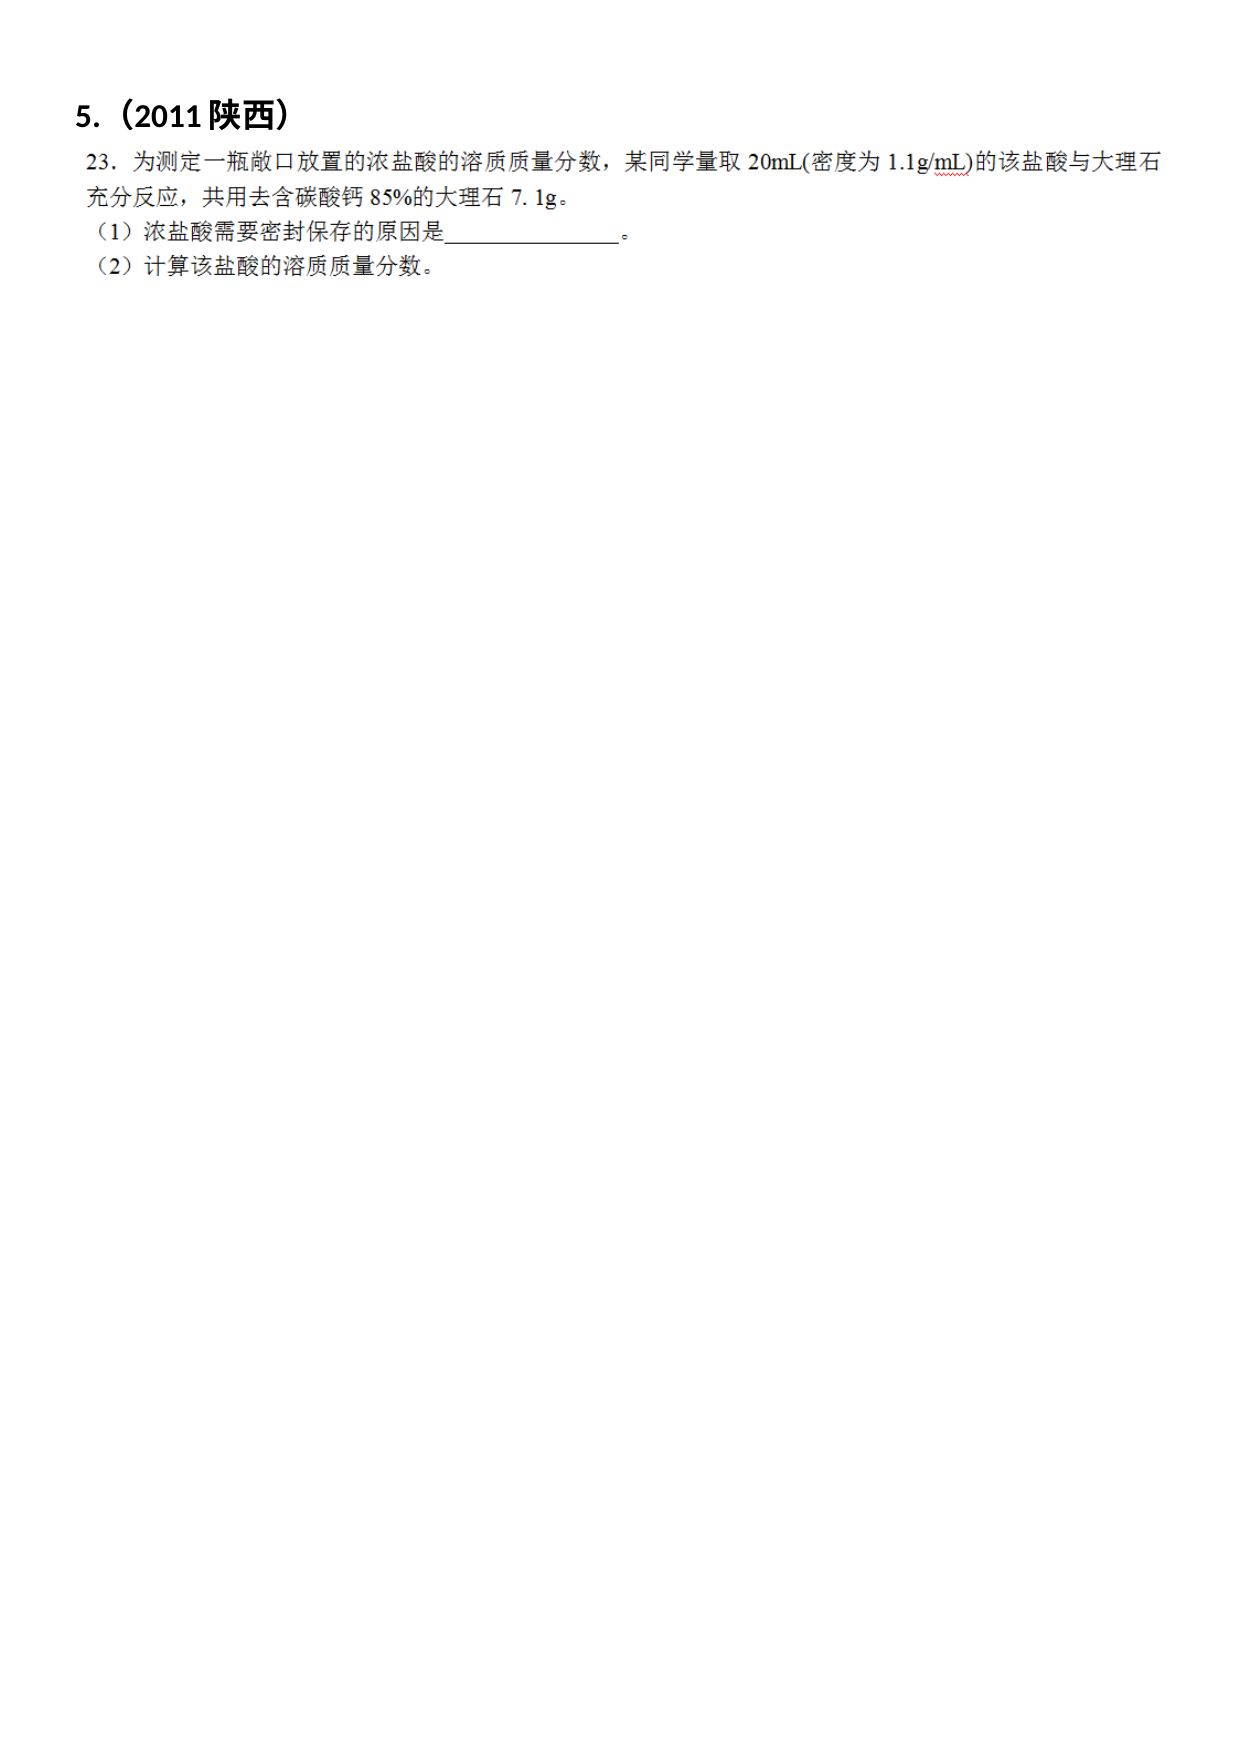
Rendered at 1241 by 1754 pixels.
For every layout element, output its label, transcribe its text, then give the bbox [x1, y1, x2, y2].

picture [75, 145, 1174, 285]
list （2011陕西） [75, 81, 1165, 145]
